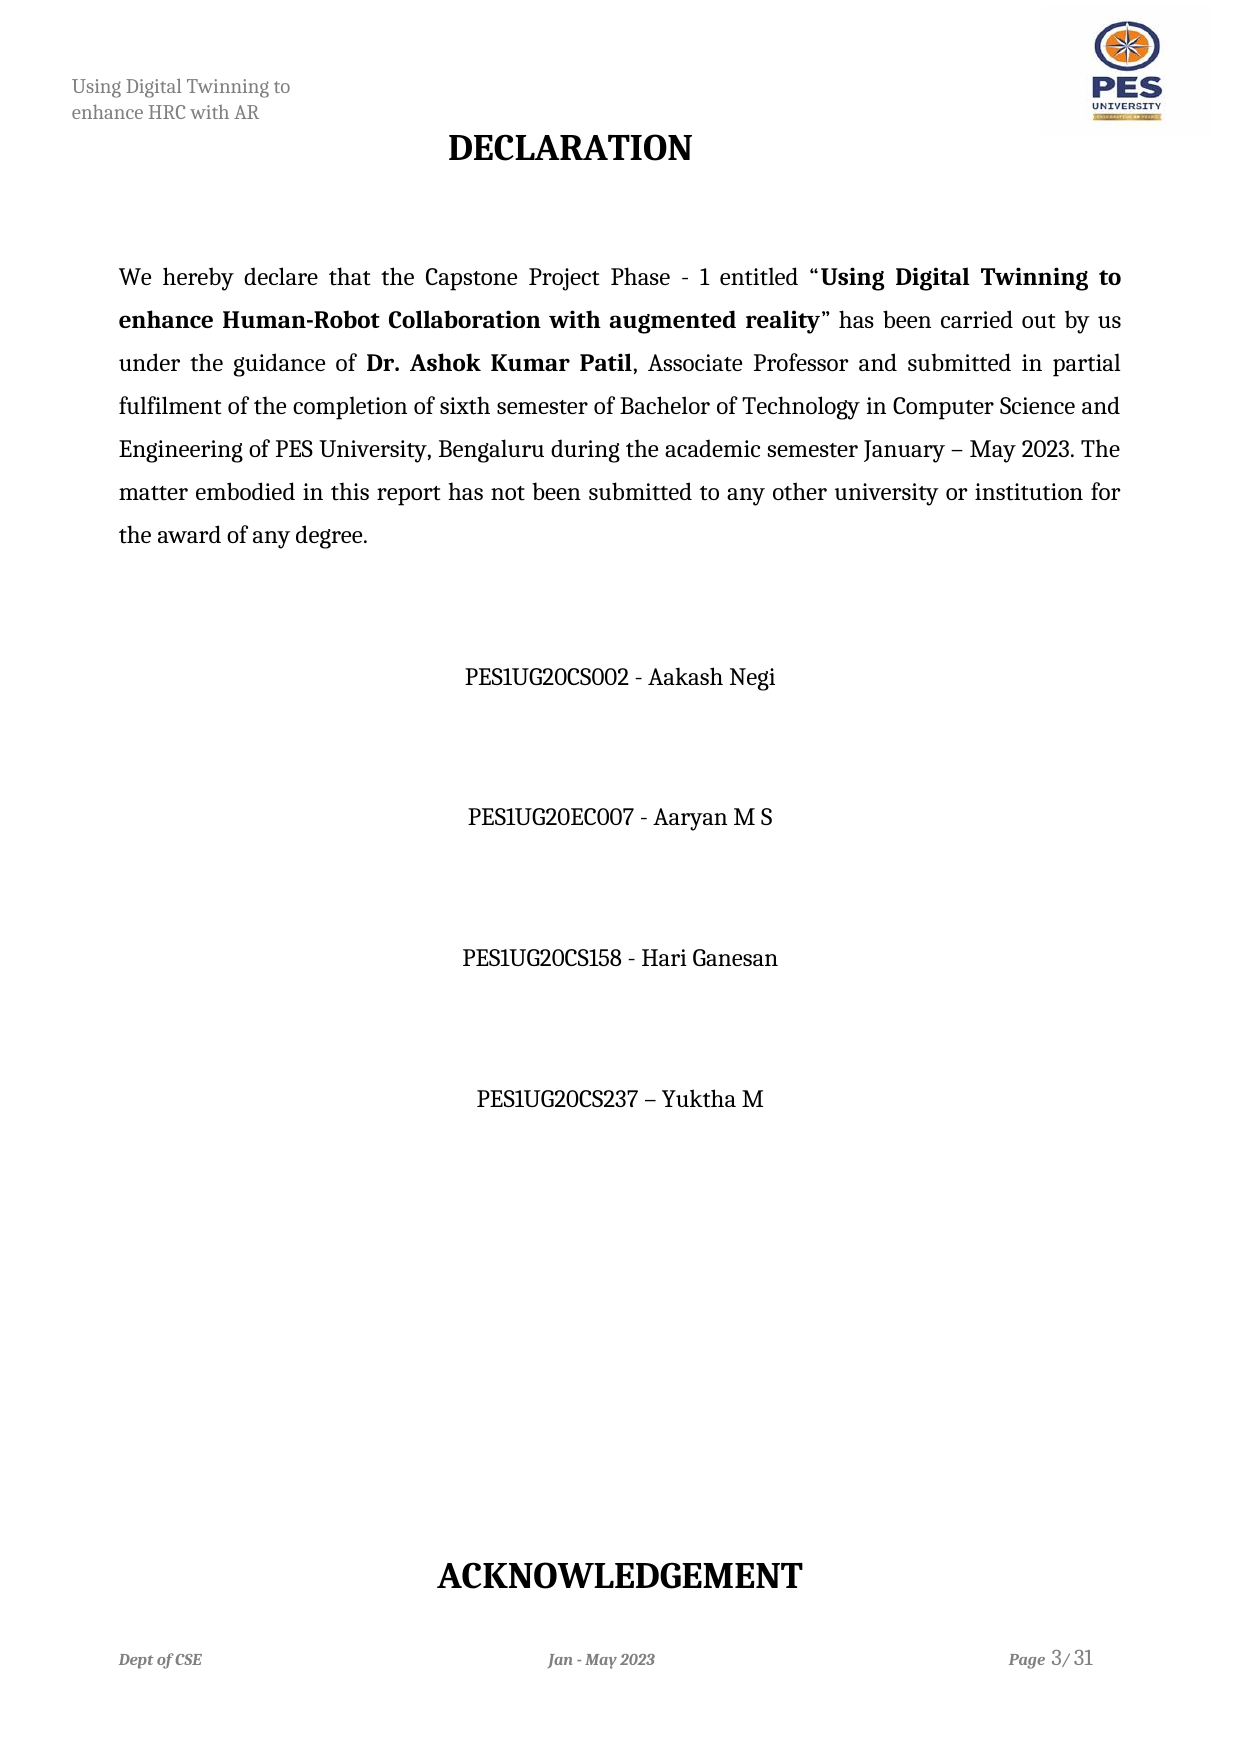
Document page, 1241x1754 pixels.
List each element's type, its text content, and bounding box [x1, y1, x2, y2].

picture [1041, 6, 1213, 136]
text PES1UG20CS237 – Yuktha M [118, 1085, 1122, 1114]
text PES1UG20CS158 - Hari Ganesan [118, 944, 1122, 973]
text ACKNOWLEDGEMENT [118, 1555, 1122, 1598]
text DECLARATION [118, 127, 1122, 170]
text We hereby declare that the Capstone Project Phase - 1 entitled “Using Digital Twinning to enhance Human-Robot Collaboration with augmented reality” has been carried out by us under the guidance of Dr. Ashok Kumar Patil, Associate Professor and submitted in partial fulfilment of the completion of sixth semester of Bachelor of Technology in Computer Science and Engineering of PES University, Bengaluru during the academic semester January – May 2023. The matter embodied in this report has not been submitted to any other university or institution for the award of any degree. [118, 263, 1122, 550]
text PES1UG20CS002 - Aakash Negi [118, 662, 1122, 691]
text PES1UG20EC007 - Aaryan M S [118, 803, 1122, 832]
